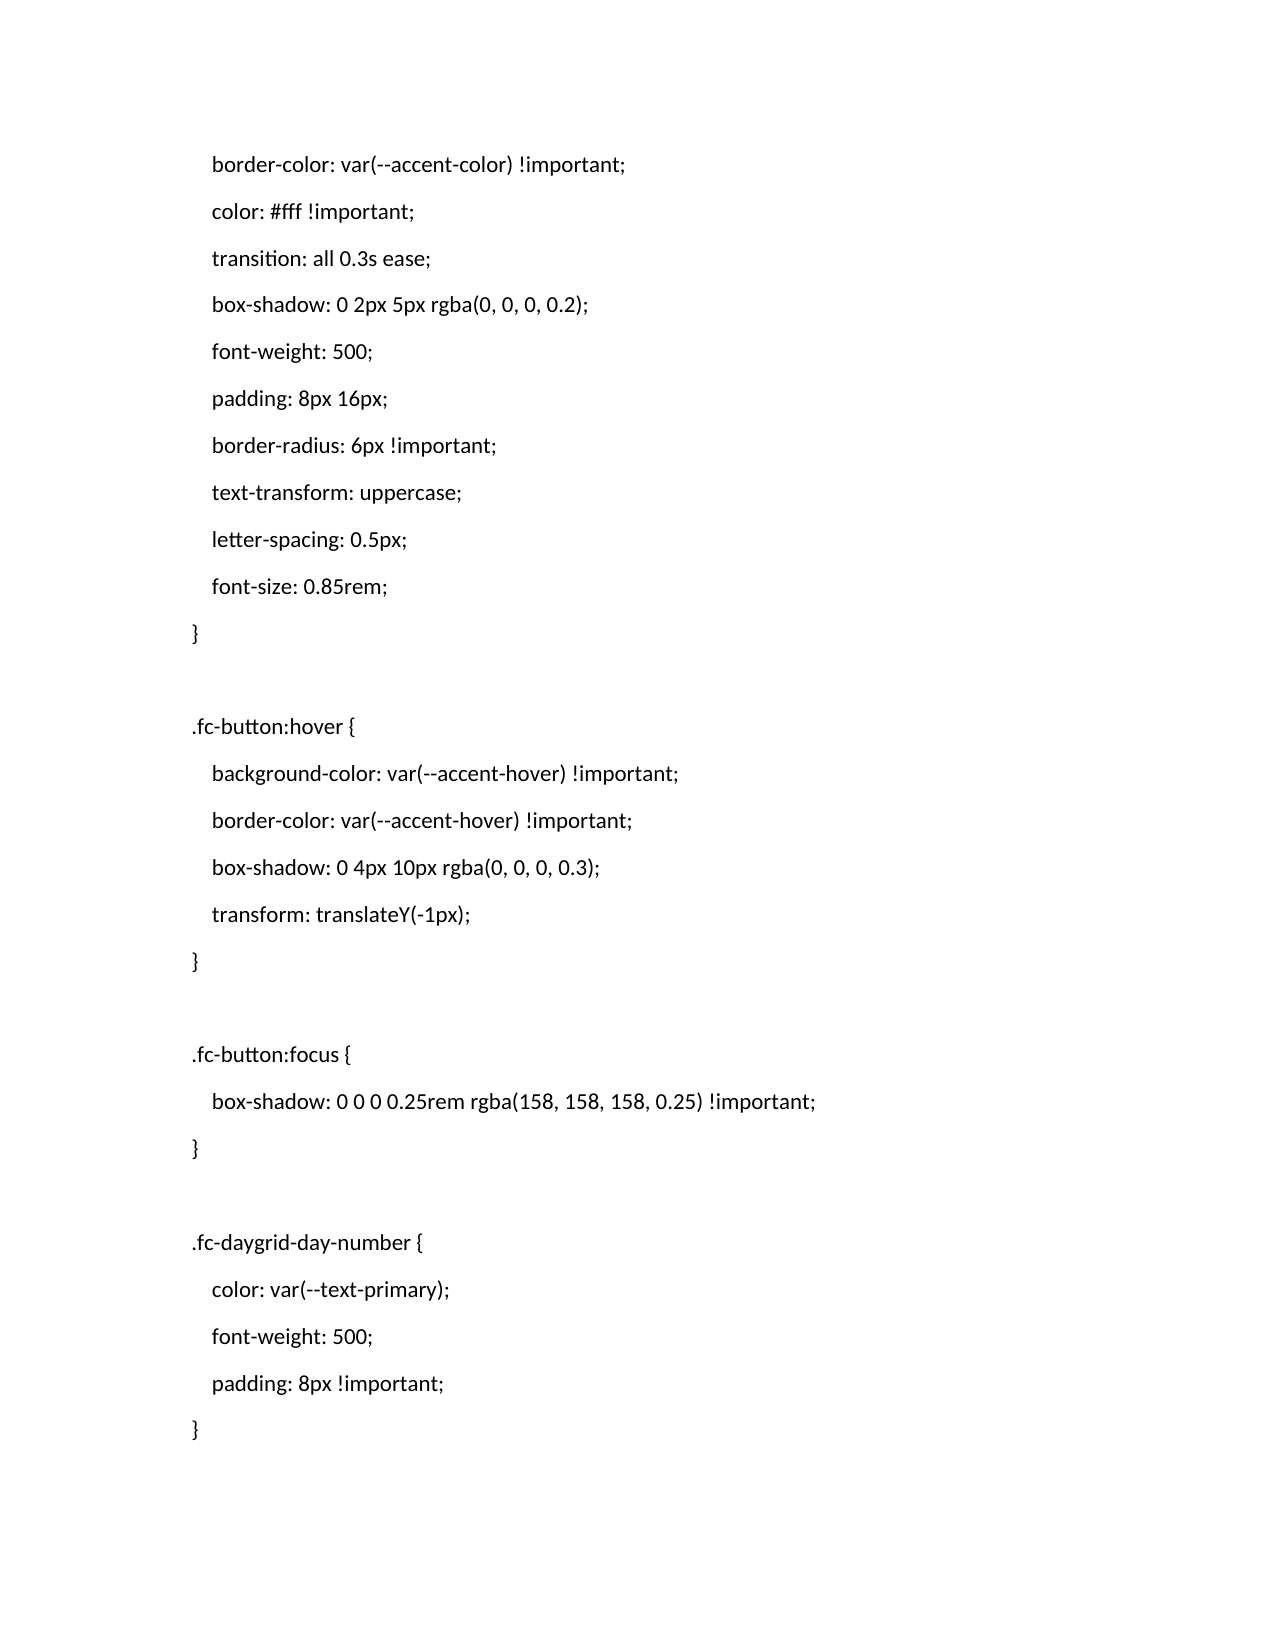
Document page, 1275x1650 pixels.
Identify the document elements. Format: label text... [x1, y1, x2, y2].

text box-shadow: 0 4px 10px rgba(0, 0, 0, 0.3); [150, 853, 1125, 881]
text } [150, 947, 1125, 975]
text .fc-button:focus { [150, 1041, 1125, 1069]
text font-size: 0.85rem; [150, 572, 1125, 600]
text font-weight: 500; [150, 1322, 1125, 1350]
text .fc-daygrid-day-number { [150, 1228, 1125, 1256]
text } [150, 619, 1125, 647]
text padding: 8px 16px; [150, 384, 1125, 412]
text box-shadow: 0 0 0 0.25rem rgba(158, 158, 158, 0.25) !important; [150, 1087, 1125, 1116]
text } [150, 1134, 1125, 1162]
text padding: 8px !important; [150, 1369, 1125, 1397]
text box-shadow: 0 2px 5px rgba(0, 0, 0, 0.2); [150, 291, 1125, 319]
text } [150, 1416, 1125, 1444]
text font-weight: 500; [150, 337, 1125, 366]
text transition: all 0.3s ease; [150, 244, 1125, 272]
text background-color: var(--accent-hover) !important; [150, 759, 1125, 787]
text text-transform: uppercase; [150, 478, 1125, 506]
text letter-spacing: 0.5px; [150, 525, 1125, 553]
text border-color: var(--accent-hover) !important; [150, 806, 1125, 834]
text border-radius: 6px !important; [150, 431, 1125, 459]
text .fc-button:hover { [150, 712, 1125, 741]
text border-color: var(--accent-color) !important; [150, 150, 1125, 178]
text transform: translateY(-1px); [150, 900, 1125, 928]
text color: var(--text-primary); [150, 1275, 1125, 1303]
text color: #fff !important; [150, 197, 1125, 225]
